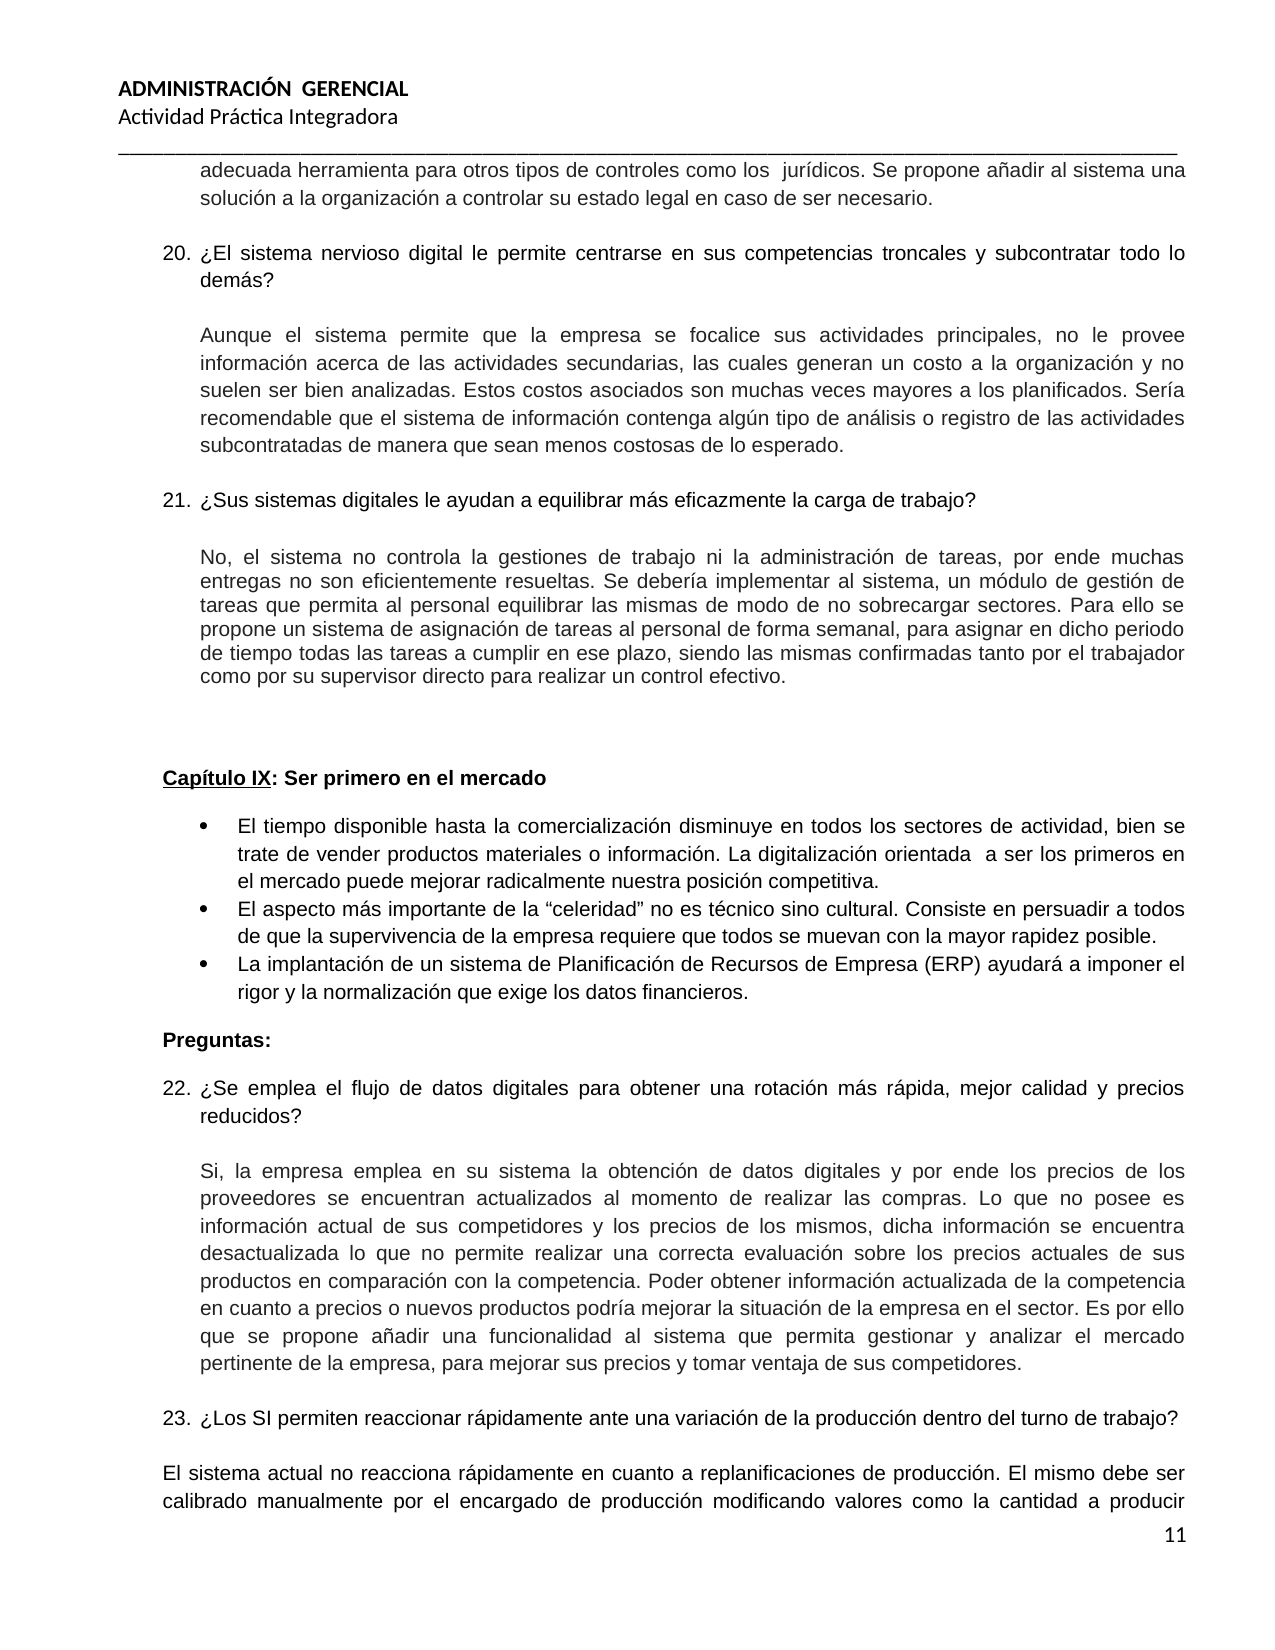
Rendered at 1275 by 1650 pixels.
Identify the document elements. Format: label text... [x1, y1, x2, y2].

list ¿El sistema nervioso digital le permite centrarse en sus competencias troncales y subcontratar todo lo demás? [162, 240, 1186, 292]
list ¿Se emplea el flujo de datos digitales para obtener una rotación más rápida, mejor calidad y precios reducidos? [162, 1076, 1186, 1128]
list Si, la empresa emplea en su sistema la obtención de datos digitales y por ende los precios de los proveedores se encuentran actualizados al momento de realizar las compras. Lo que no posee es información actual de sus competidores y los precios de los mismos, dicha información se encuentra desactualizada lo que no permite realizar una correcta evaluación sobre los precios actuales de sus productos en comparación con la competencia. Poder obtener información actualizada de la competencia en cuanto a precios o nuevos productos podría mejorar la situación de la empresa en el sector. Es por ello que se propone añadir una funcionalidad al sistema que permita gestionar y analizar el mercado pertinente de la empresa, para mejorar sus precios y tomar ventaja de sus competidores. [200, 1159, 1186, 1375]
text No, el sistema no controla la gestiones de trabajo ni la administración de tareas, por ende muchas entregas no son eficientemente resueltas. Se debería implementar al sistema, un módulo de gestión de tareas que permita al personal equilibrar las mismas de modo de no sobrecargar sectores. Para ello se propone un sistema de asignación de tareas al personal de forma semanal, para asignar en dicho periodo de tiempo todas las tareas a cumplir en ese plazo, siendo las mismas confirmadas tanto por el trabajador como por su supervisor directo para realizar un control efectivo. [200, 544, 1186, 688]
list El tiempo disponible hasta la comercialización disminuye en todos los sectores de actividad, bien se trate de vender productos materiales o información. La digitalización orientada a ser los primeros en el mercado puede mejorar radicalmente nuestra posición competitiva. [200, 814, 1186, 893]
list ¿Los SI permiten reaccionar rápidamente ante una variación de la producción dentro del turno de trabajo? [162, 1406, 1186, 1430]
list La implantación de un sistema de Planificación de Recursos de Empresa (ERP) ayudará a imponer el rigor y la normalización que exige los datos financieros. [200, 952, 1186, 1003]
text Preguntas: [162, 1028, 1186, 1052]
text Capítulo IX: Ser primero en el mercado [162, 766, 1186, 790]
list Aunque el sistema permite que la empresa se focalice sus actividades principales, no le provee información acerca de las actividades secundarias, las cuales generan un costo a la organización y no suelen ser bien analizadas. Estos costos asociados son muchas veces mayores a los planificados. Sería recomendable que el sistema de información contenga algún tipo de análisis o registro de las actividades subcontratadas de manera que sean menos costosas de lo esperado. [200, 323, 1186, 457]
list El aspecto más importante de la “celeridad” no es técnico sino cultural. Consiste en persuadir a todos de que la supervivencia de la empresa requiere que todos se muevan con la mayor rapidez posible. [200, 897, 1186, 948]
list ¿Sus sistemas digitales le ayudan a equilibrar más eficazmente la carga de trabajo? [162, 488, 1186, 512]
